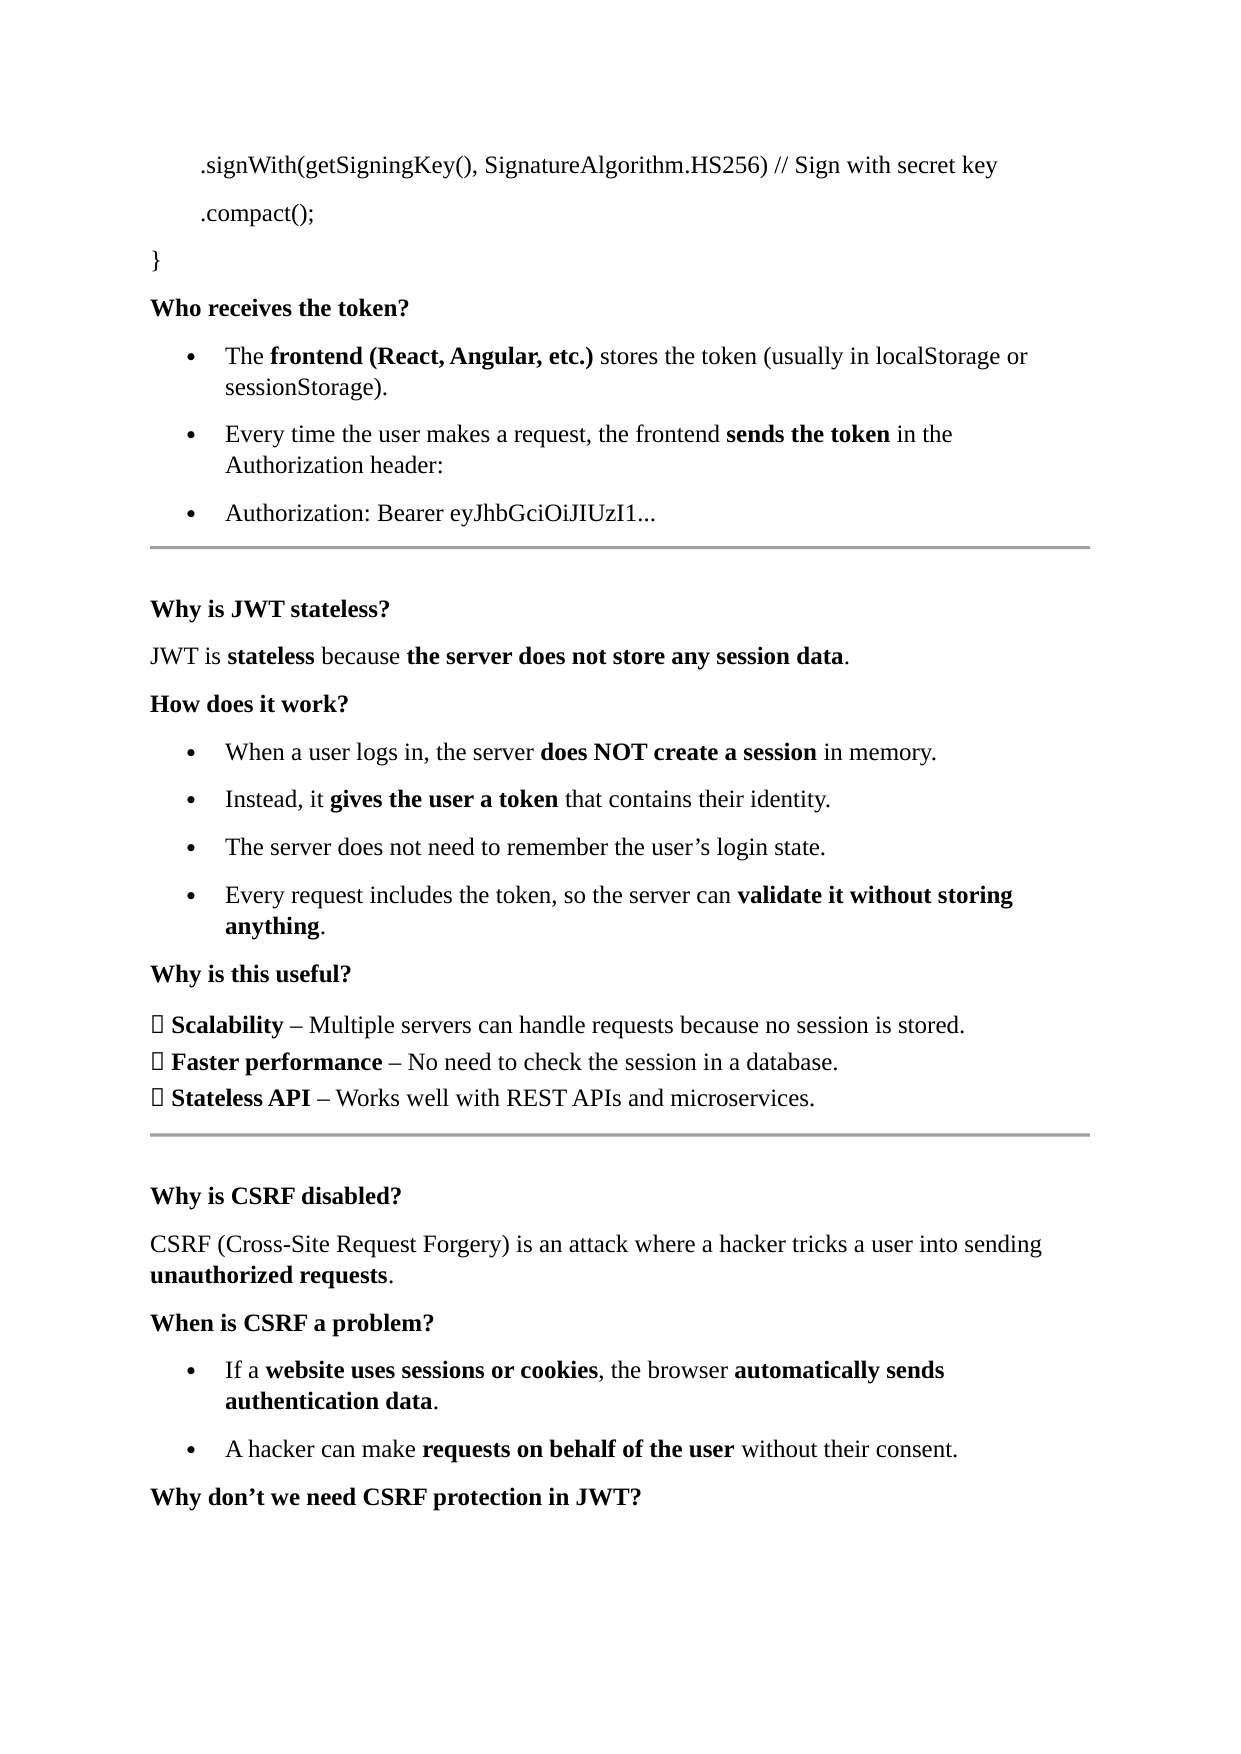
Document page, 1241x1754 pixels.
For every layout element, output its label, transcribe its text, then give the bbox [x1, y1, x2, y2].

text JWT is stateless because the server does not store any session data. [150, 641, 1090, 670]
text How does it work? [150, 689, 1090, 718]
text } [150, 245, 1090, 274]
list A hacker can make requests on behalf of the user without their consent. [187, 1434, 1090, 1463]
list When a user logs in, the server does NOT create a session in memory. [187, 737, 1090, 766]
text Why is JWT stateless? [150, 594, 1090, 622]
list The frontend (React, Angular, etc.) stores the token (usually in localStorage or sessionStorage). [187, 341, 1090, 401]
list Authorization: Bearer eyJhbGciOiJIUzI1... [187, 498, 1090, 527]
list If a website uses sessions or cookies, the browser automatically sends authentication data. [187, 1355, 1090, 1415]
list Instead, it gives the user a token that contains their identity. [187, 784, 1090, 813]
text Why don’t we need CSRF protection in JWT? [150, 1482, 1090, 1511]
text When is CSRF a problem? [150, 1308, 1090, 1336]
text CSRF (Cross-Site Request Forgery) is an attack where a hacker tricks a user into sending unauthorized requests. [150, 1229, 1090, 1289]
text ✅ Scalability – Multiple servers can handle requests because no session is stored. ✅ Faster performance – No need to check the session in a database. ✅ Stateless API – Works well with REST APIs and microservices. [150, 1006, 1090, 1114]
list Every request includes the token, so the server can validate it without storing anything. [187, 880, 1090, 940]
text Why is this useful? [150, 959, 1090, 987]
list The server does not need to remember the user’s login state. [187, 832, 1090, 861]
list Every time the user makes a request, the frontend sends the token in the Authorization header: [187, 419, 1090, 479]
text .compact(); [150, 198, 1090, 226]
text Why is CSRF disabled? [150, 1181, 1090, 1210]
text .signWith(getSigningKey(), SignatureAlgorithm.HS256) // Sign with secret key [150, 150, 1090, 179]
text Who receives the token? [150, 293, 1090, 322]
